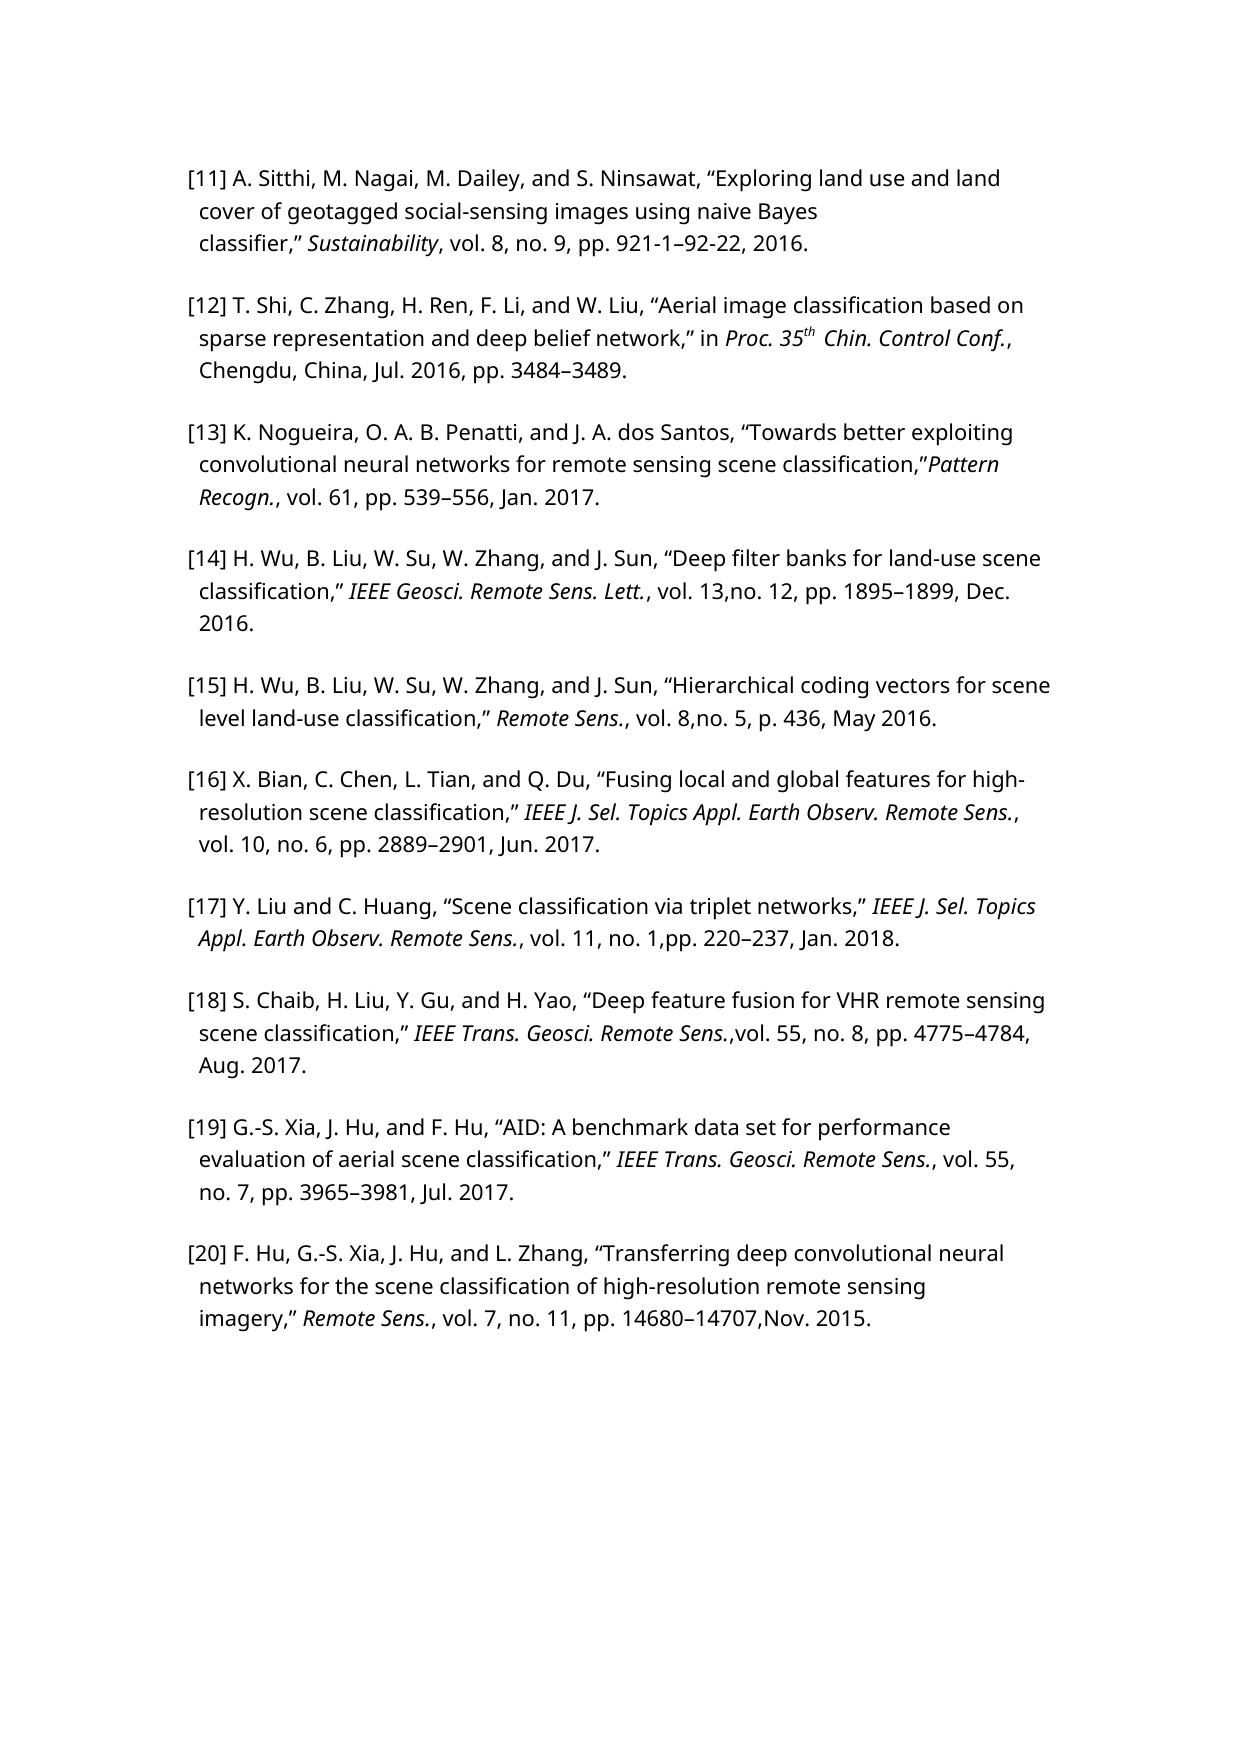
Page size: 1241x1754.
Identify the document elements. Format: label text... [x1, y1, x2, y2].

text [16] X. Bian, C. Chen, L. Tian, and Q. Du, “Fusing local and global features for high-resolution scene classification,” IEEE J. Sel. Topics Appl. Earth Observ. Remote Sens., vol. 10, no. 6, pp. 2889–2901, Jun. 2017. [187, 763, 1053, 860]
text [12] T. Shi, C. Zhang, H. Ren, F. Li, and W. Liu, “Aerial image classification based on sparse representation and deep belief network,” in Proc. 35th Chin. Control Conf., Chengdu, China, Jul. 2016, pp. 3484–3489. [187, 289, 1053, 386]
text [15] H. Wu, B. Liu, W. Su, W. Zhang, and J. Sun, “Hierarchical coding vectors for scene level land-use classification,” Remote Sens., vol. 8,no. 5, p. 436, May 2016. [187, 669, 1053, 734]
text [20] F. Hu, G.-S. Xia, J. Hu, and L. Zhang, “Transferring deep convolutional neural networks for the scene classification of high-resolution remote sensing imagery,” Remote Sens., vol. 7, no. 11, pp. 14680–14707,Nov. 2015. [187, 1237, 1053, 1334]
text [17] Y. Liu and C. Huang, “Scene classification via triplet networks,” IEEE J. Sel. Topics Appl. Earth Observ. Remote Sens., vol. 11, no. 1,pp. 220–237, Jan. 2018. [187, 889, 1053, 954]
text [18] S. Chaib, H. Liu, Y. Gu, and H. Yao, “Deep feature fusion for VHR remote sensing scene classification,” IEEE Trans. Geosci. Remote Sens.,vol. 55, no. 8, pp. 4775–4784, Aug. 2017. [187, 984, 1053, 1081]
text [11] A. Sitthi, M. Nagai, M. Dailey, and S. Ninsawat, “Exploring land use and land cover of geotagged social-sensing images using naive Bayes classifier,” Sustainability, vol. 8, no. 9, pp. 921-1–92-22, 2016. [187, 162, 1053, 259]
text [19] G.-S. Xia, J. Hu, and F. Hu, “AID: A benchmark data set for performance evaluation of aerial scene classification,” IEEE Trans. Geosci. Remote Sens., vol. 55, no. 7, pp. 3965–3981, Jul. 2017. [187, 1110, 1053, 1208]
text [14] H. Wu, B. Liu, W. Su, W. Zhang, and J. Sun, “Deep filter banks for land-use scene classification,” IEEE Geosci. Remote Sens. Lett., vol. 13,no. 12, pp. 1895–1899, Dec. 2016. [187, 542, 1053, 639]
text [13] K. Nogueira, O. A. B. Penatti, and J. A. dos Santos, “Towards better exploiting convolutional neural networks for remote sensing scene classification,”Pattern Recogn., vol. 61, pp. 539–556, Jan. 2017. [187, 415, 1053, 513]
